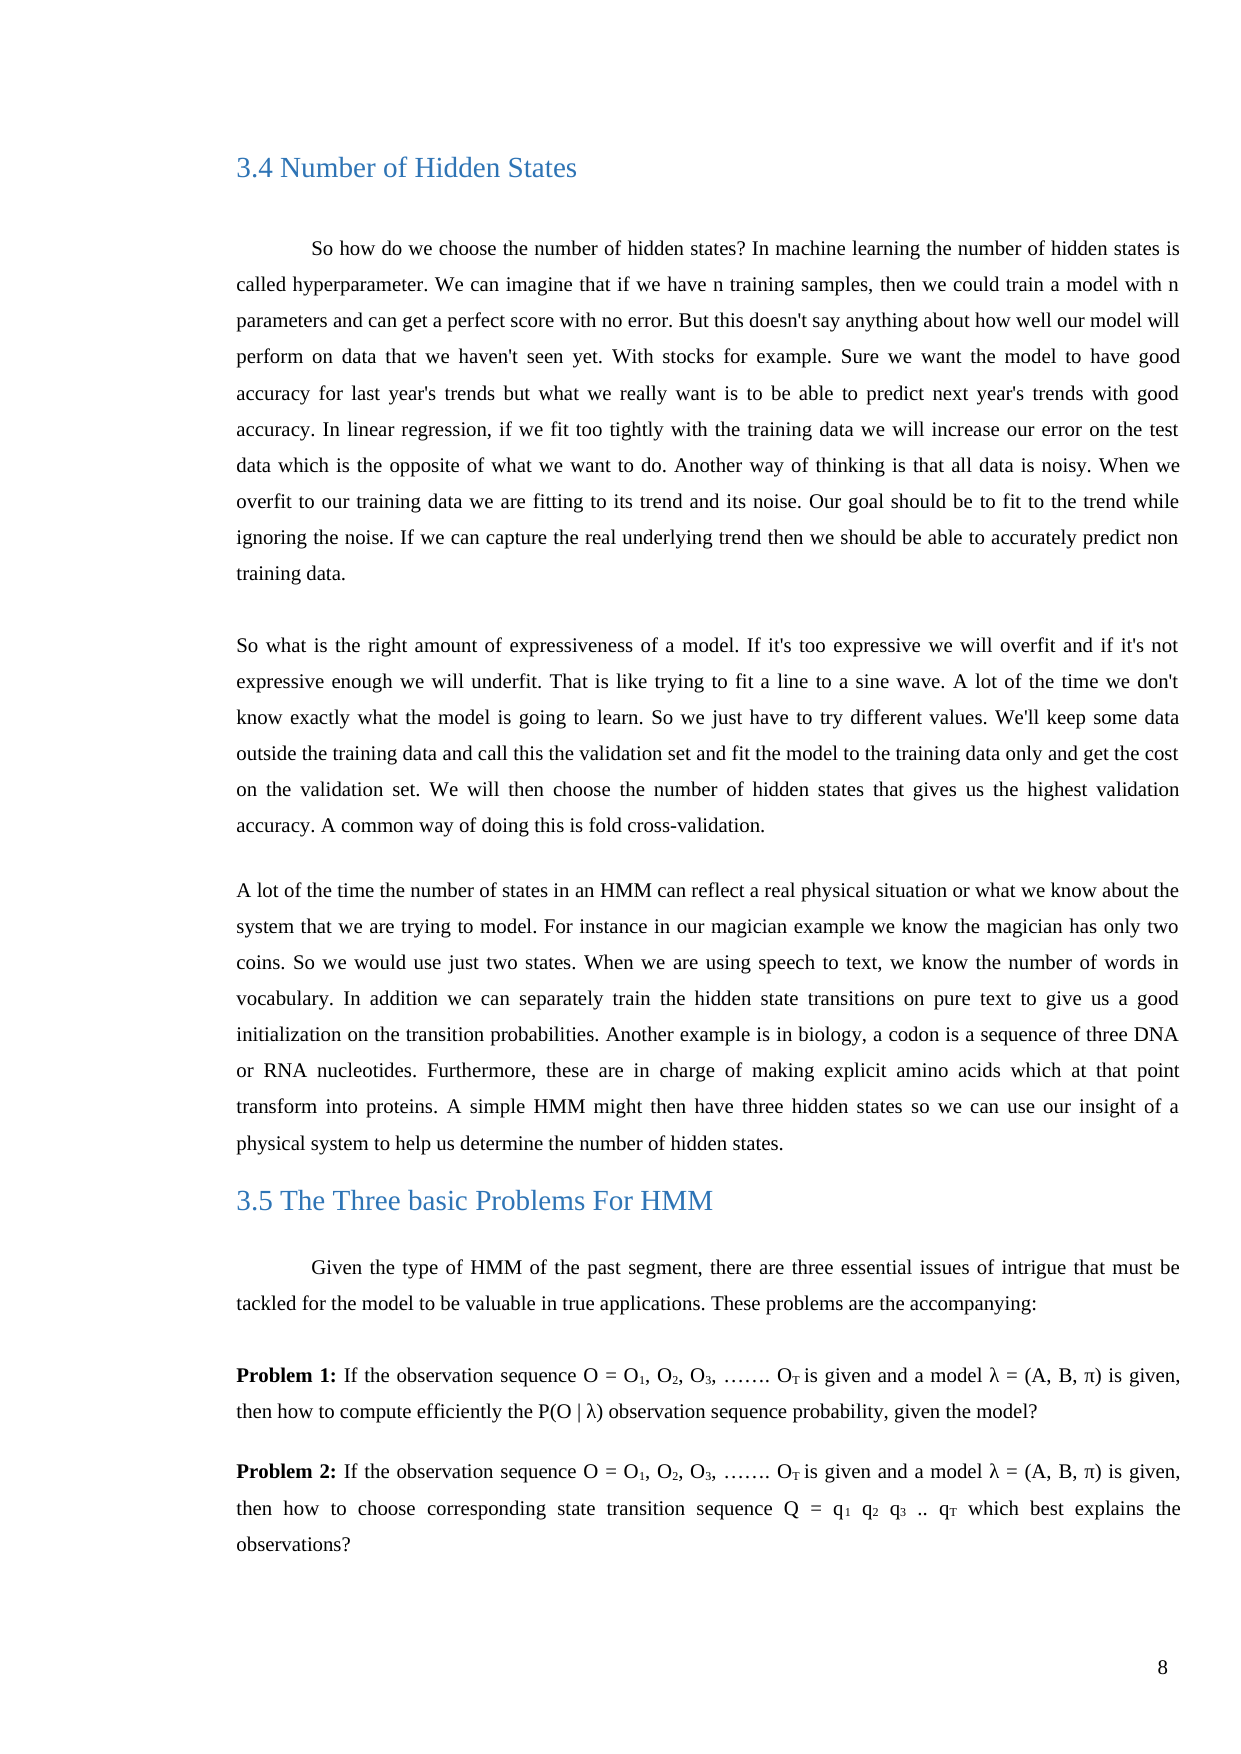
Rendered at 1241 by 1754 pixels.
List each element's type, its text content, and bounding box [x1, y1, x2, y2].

text So what is the right amount of expressiveness of a model. If it's too expressive we will overfit and if it's not expressive enough we will underfit. That is like trying to fit a line to a sine wave. A lot of the time we don't know exactly what the model is going to learn. So we just have to try different values. We'll keep some data outside the training data and call this the validation set and fit the model to the training data only and get the cost on the validation set. We will then choose the number of hidden states that gives us the highest validation accuracy. A common way of doing this is fold cross-validation. [236, 633, 1181, 837]
text A lot of the time the number of states in an HMM can reflect a real physical situation or what we know about the system that we are trying to model. For instance in our magician example we know the magician has only two coins. So we would use just two states. When we are using speech to text, we know the number of words in vocabulary. In addition we can separately train the hidden state transitions on pure text to give us a good initialization on the transition probabilities. Another example is in biology, a codon is a sequence of three DNA or RNA nucleotides. Furthermore, these are in charge of making explicit amino acids which at that point transform into proteins. A simple HMM might then have three hidden states so we can use our insight of a physical system to help us determine the number of hidden states. [236, 878, 1181, 1154]
text Problem 1: If the observation sequence O = O1, O2, O3, ……. OT is given and a model λ = (A, B, π) is given, then how to compute efficiently the P(O | λ) observation sequence probability, given the model? [236, 1363, 1181, 1423]
text Given the type of HMM of the past segment, there are three essential issues of intrigue that must be tackled for the model to be valuable in true applications. These problems are the accompanying: [236, 1255, 1181, 1315]
subtitle 3.5 The Three basic Problems For HMM [236, 1183, 1181, 1217]
subtitle 3.4 Number of Hidden States [236, 150, 1181, 183]
text So how do we choose the number of hidden states? In machine learning the number of hidden states is called hyperparameter. We can imagine that if we have n training samples, then we could train a model with n parameters and can get a perfect score with no error. But this doesn't say anything about how well our model will perform on data that we haven't seen yet. With stocks for example. Sure we want the model to have good accuracy for last year's trends but what we really want is to be able to predict next year's trends with good accuracy. In linear regression, if we fit too tightly with the training data we will increase our error on the test data which is the opposite of what we want to do. Another way of thinking is that all data is noisy. When we overfit to our training data we are fitting to its trend and its noise. Our goal should be to fit to the trend while ignoring the noise. If we can capture the real underlying trend then we should be able to accurately predict non training data. [236, 236, 1181, 585]
text Problem 2: If the observation sequence O = O1, O2, O3, ……. OT is given and a model λ = (A, B, π) is given, then how to choose corresponding state transition sequence Q = q1 q2 q3 .. qT which best explains the observations? [236, 1459, 1181, 1556]
